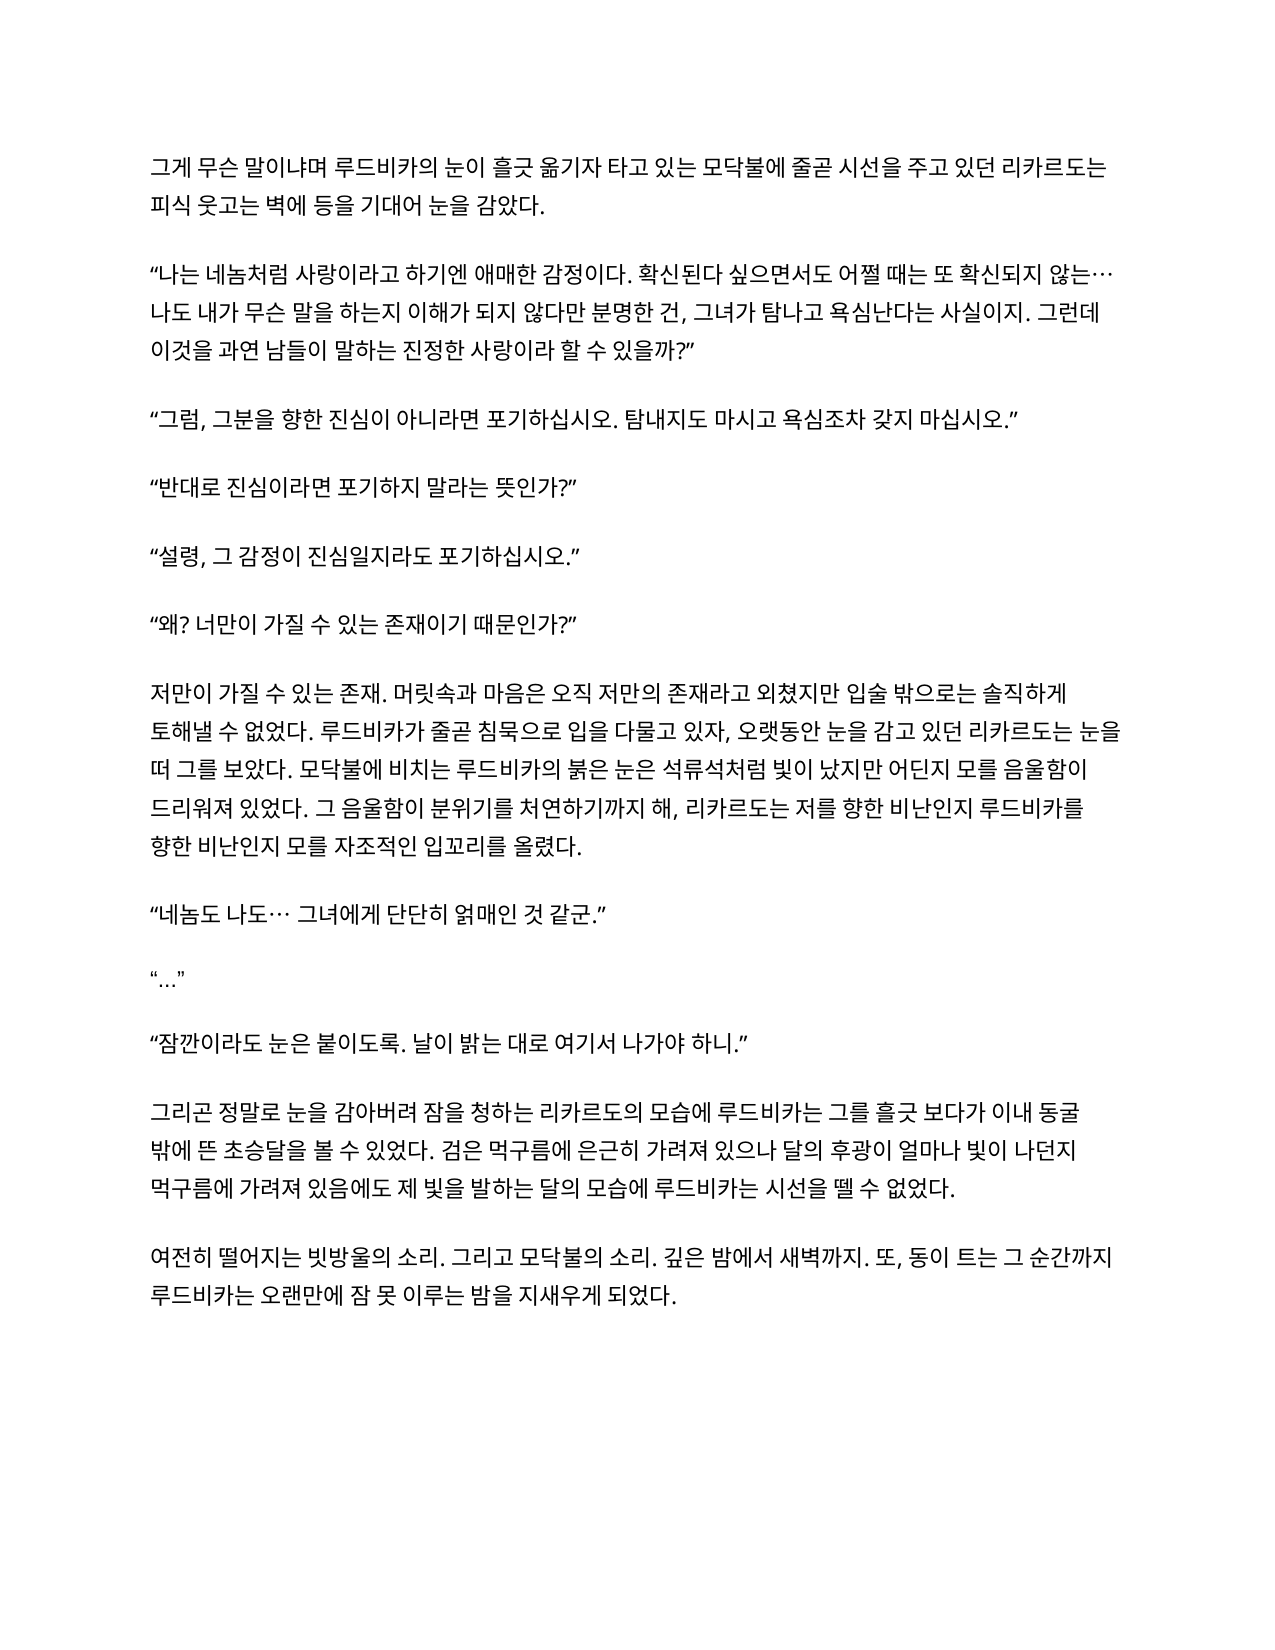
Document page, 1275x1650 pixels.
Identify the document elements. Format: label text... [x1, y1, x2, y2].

text “그럼, 그분을 향한 진심이 아니라면 포기하십시오. 탐내지도 마시고 욕심조차 갖지 마십시오.” [150, 402, 1125, 435]
text “네놈도 나도… 그녀에게 단단히 얽매인 것 같군.” [150, 897, 1125, 931]
text 그리곤 정말로 눈을 감아버려 잠을 청하는 리카르도의 모습에 루드비카는 그를 흘긋 보다가 이내 동굴 밖에 뜬 초승달을 볼 수 있었다. 검은 먹구름에 은근히 가려져 있으나 달의 후광이 얼마나 빛이 나던지 먹구름에 가려져 있음에도 제 빛을 발하는 달의 모습에 루드비카는 시선을 뗄 수 없었다. [150, 1095, 1125, 1204]
text “왜? 너만이 가질 수 있는 존재이기 때문인가?” [150, 607, 1125, 641]
text 저만이 가질 수 있는 존재. 머릿속과 마음은 오직 저만의 존재라고 외쳤지만 입술 밖으로는 솔직하게 토해낼 수 없었다. 루드비카가 줄곧 침묵으로 입을 다물고 있자, 오랫동안 눈을 감고 있던 리카르도는 눈을 떠 그를 보았다. 모닥불에 비치는 루드비카의 붉은 눈은 석류석처럼 빛이 났지만 어딘지 모를 음울함이 드리워져 있었다. 그 음울함이 분위기를 처연하기까지 해, 리카르도는 저를 향한 비난인지 루드비카를 향한 비난인지 모를 자조적인 입꼬리를 올렸다. [150, 676, 1125, 862]
text “설령, 그 감정이 진심일지라도 포기하십시오.” [150, 539, 1125, 572]
text “잠깐이라도 눈은 붙이도록. 날이 밝는 대로 여기서 나가야 하니.” [150, 1026, 1125, 1059]
text 그게 무슨 말이냐며 루드비카의 눈이 흘긋 옮기자 타고 있는 모닥불에 줄곧 시선을 주고 있던 리카르도는 피식 웃고는 벽에 등을 기대어 눈을 감았다. [150, 150, 1125, 221]
text “나는 네놈처럼 사랑이라고 하기엔 애매한 감정이다. 확신된다 싶으면서도 어쩔 때는 또 확신되지 않는… 나도 내가 무슨 말을 하는지 이해가 되지 않다만 분명한 건, 그녀가 탐나고 욕심난다는 사실이지. 그런데 이것을 과연 남들이 말하는 진정한 사랑이라 할 수 있을까?” [150, 257, 1125, 366]
text 여전히 떨어지는 빗방울의 소리. 그리고 모닥불의 소리. 깊은 밤에서 새벽까지. 또, 동이 트는 그 순간까지 루드비카는 오랜만에 잠 못 이루는 밤을 지새우게 되었다. [150, 1240, 1125, 1311]
text “...” [150, 966, 1125, 992]
text “반대로 진심이라면 포기하지 말라는 뜻인가?” [150, 470, 1125, 503]
